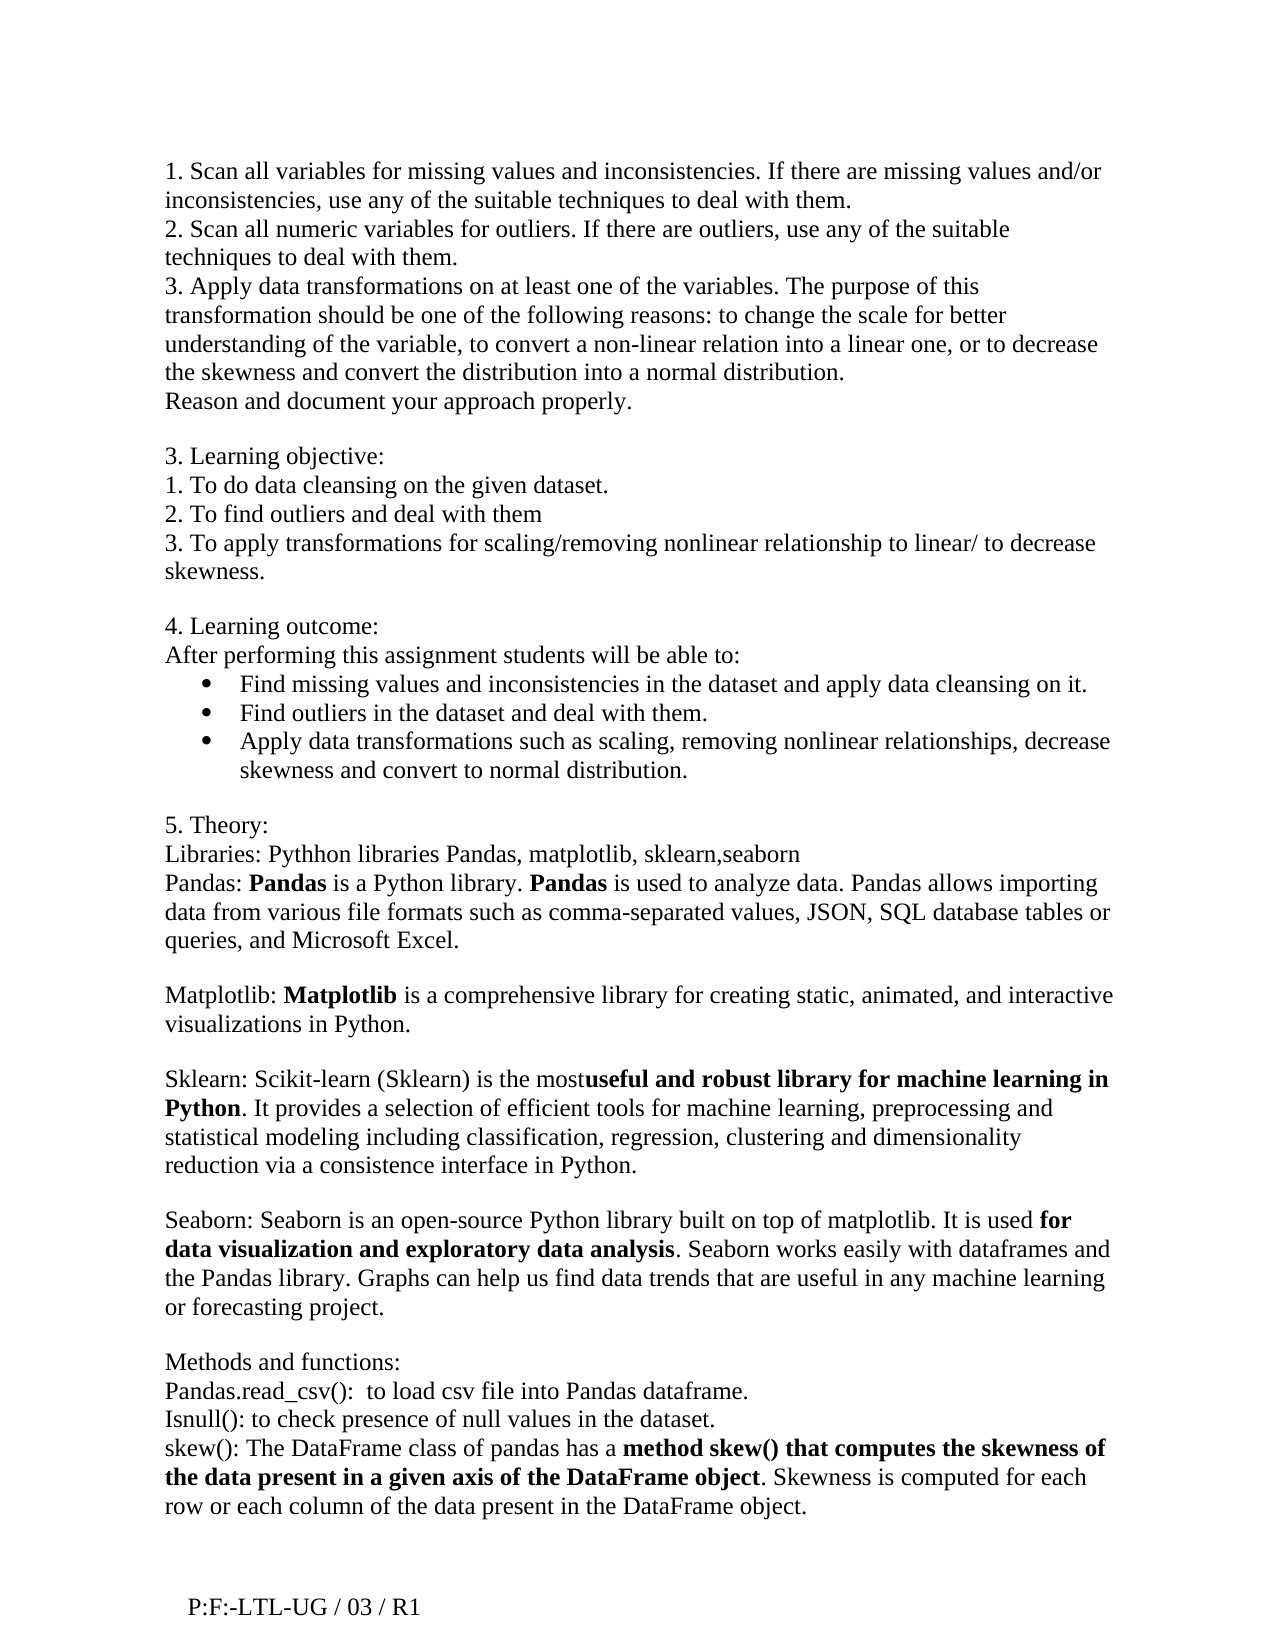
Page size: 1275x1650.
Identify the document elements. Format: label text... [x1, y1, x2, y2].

text Isnull(): to check presence of null values in the dataset. [164, 1404, 1121, 1433]
text 4. Learning outcome: [164, 611, 1121, 640]
text After performing this assignment students will be able to: [164, 640, 1121, 669]
text 2. Scan all numeric variables for outliers. If there are outliers, use any of the suitable techniques to deal with them. [164, 214, 1121, 271]
text Matplotlib: Matplotlib is a comprehensive library for creating static, animated, and interactive visualizations in Python. [164, 980, 1121, 1038]
list Find missing values and inconsistencies in the dataset and apply data cleansing on it. [202, 669, 1121, 698]
text 3. Learning objective: [164, 441, 1121, 470]
text Libraries: Pythhon libraries Pandas, matplotlib, sklearn,seaborn [164, 839, 1121, 868]
text Pandas: Pandas is a Python library. Pandas is used to analyze data. Pandas allows importing data from various file formats such as comma-separated values, JSON, SQL database tables or queries, and Microsoft Excel. [164, 868, 1121, 954]
list Apply data transformations such as scaling, removing nonlinear relationships, decrease skewness and convert to normal distribution. [202, 726, 1121, 784]
text Reason and document your approach properly. [164, 386, 1121, 415]
text 1. To do data cleansing on the given dataset. [164, 470, 1121, 499]
text 2. To find outliers and deal with them [164, 499, 1121, 528]
text Seaborn: Seaborn is an open-source Python library built on top of matplotlib. It is used for data visualization and exploratory data analysis. Seaborn works easily with dataframes and the Pandas library. Graphs can help us find data trends that are useful in any machine learning or forecasting project. [164, 1206, 1121, 1321]
text 3. Apply data transformations on at least one of the variables. The purpose of this transformation should be one of the following reasons: to change the scale for better understanding of the variable, to convert a non-linear relation into a linear one, or to decrease the skewness and convert the distribution into a normal distribution. [164, 271, 1121, 386]
text 1. Scan all variables for missing values and inconsistencies. If there are missing values and/or inconsistencies, use any of the suitable techniques to deal with them. [164, 156, 1121, 214]
list Find outliers in the dataset and deal with them. [202, 698, 1121, 726]
text Pandas.read_csv(): to load csv file into Pandas dataframe. [164, 1376, 1121, 1404]
text 5. Theory: [164, 810, 1121, 839]
text Sklearn: Scikit-learn (Sklearn) is the mostuseful and robust library for machine learning in Python. It provides a selection of efficient tools for machine learning, preprocessing and statistical modeling including classification, regression, clustering and dimensionality reduction via a consistence interface in Python. [164, 1064, 1121, 1179]
text 3. To apply transformations for scaling/removing nonlinear relationship to linear/ to decrease skewness. [164, 528, 1121, 585]
text Methods and functions: [164, 1347, 1121, 1376]
text skew(): The DataFrame class of pandas has a method skew() that computes the skewness of the data present in a given axis of the DataFrame object. Skewness is computed for each row or each column of the data present in the DataFrame object. [164, 1433, 1121, 1519]
